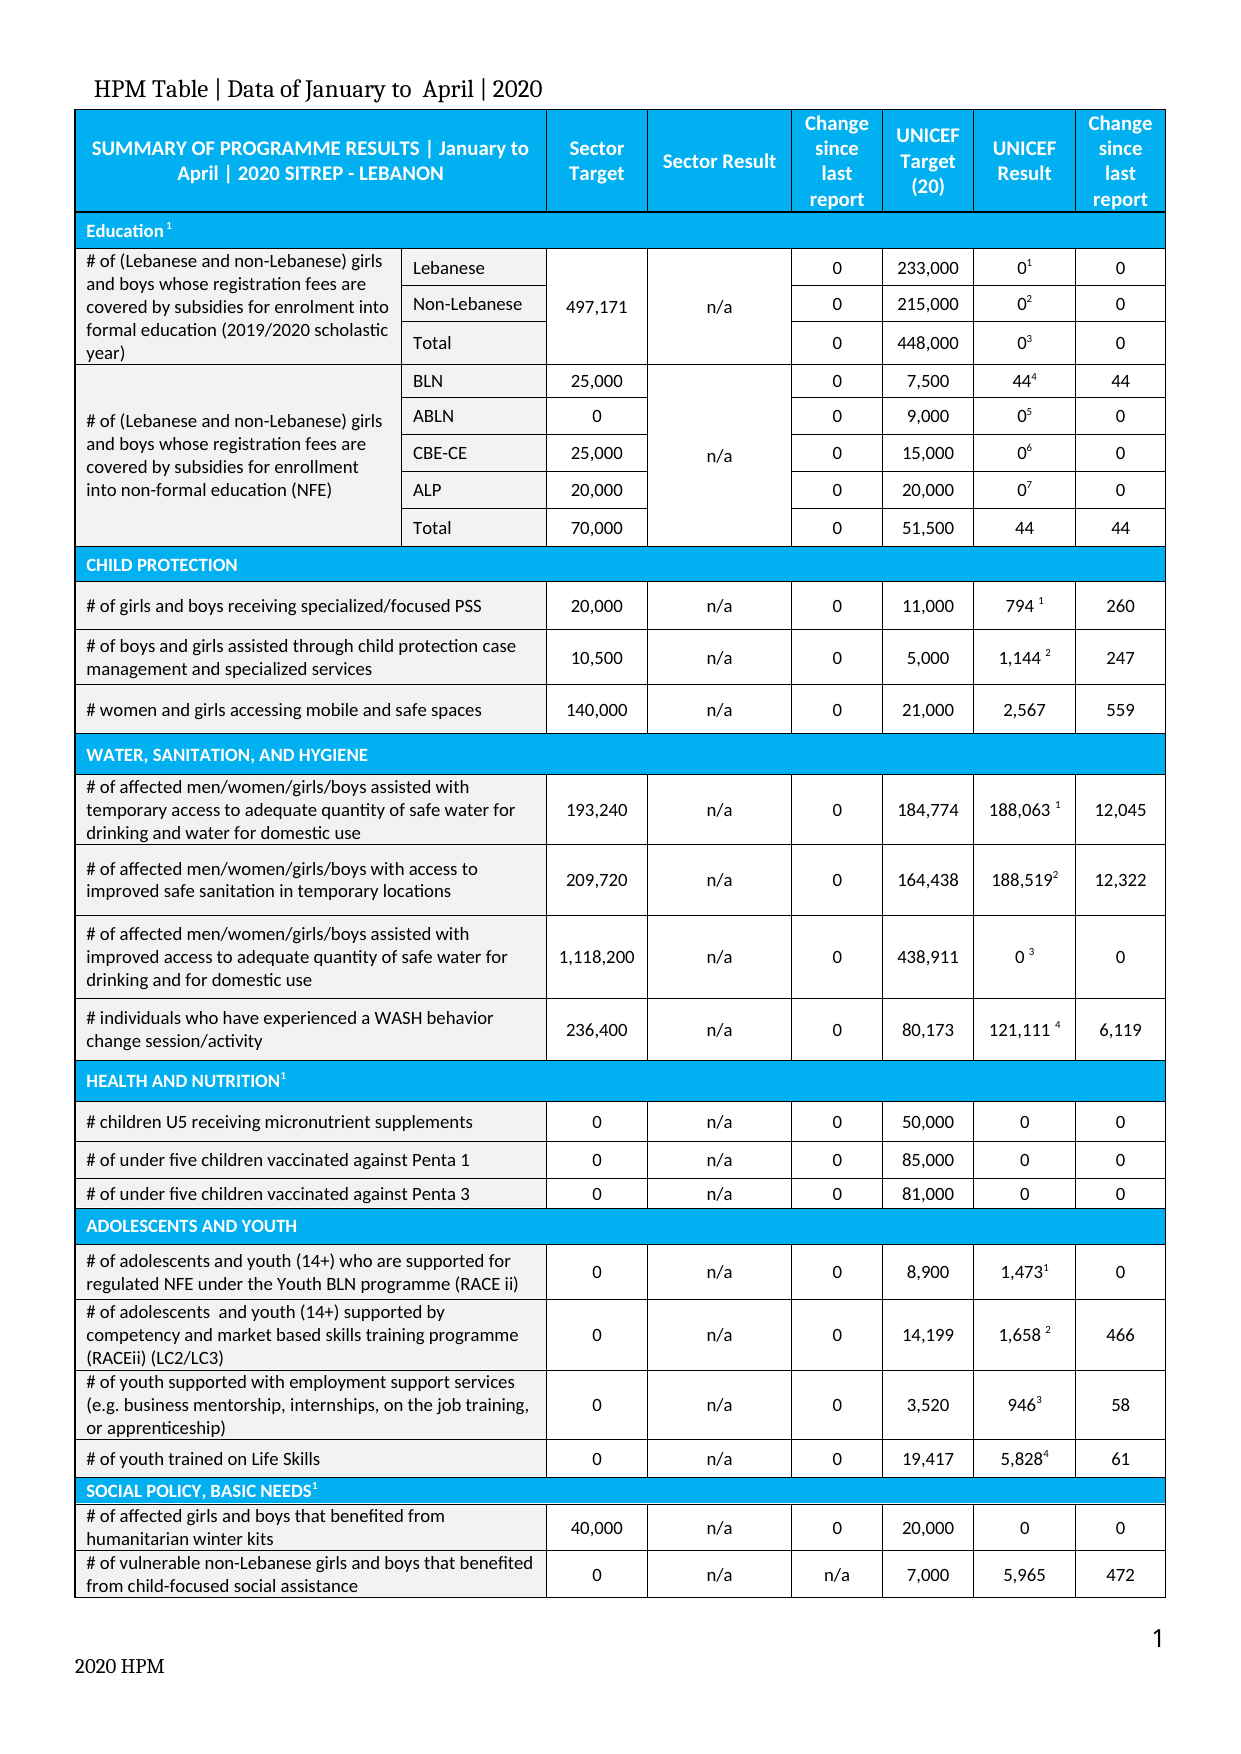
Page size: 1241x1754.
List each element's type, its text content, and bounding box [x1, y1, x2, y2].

table_cell 472 [1076, 1551, 1165, 1597]
table_cell n/a [648, 685, 791, 733]
table_cell 0 [792, 1505, 882, 1550]
table_cell 81,000 [883, 1179, 973, 1207]
table_cell 0 [792, 1371, 882, 1439]
table_cell 40,000 [547, 1505, 647, 1550]
table_cell Total [402, 509, 546, 546]
table_cell 0 [547, 1102, 647, 1141]
table_cell 8,900 [883, 1245, 973, 1299]
table_cell 215,000 [883, 286, 973, 321]
table_header UNICEF Target (20) [883, 110, 973, 211]
table_cell BLN [402, 365, 546, 397]
table_cell 260 [1076, 582, 1165, 629]
table_cell 50,000 [883, 1102, 973, 1141]
table_cell # of vulnerable non-Lebanese girls and boys that benefited from child-focused social assistance [76, 1551, 546, 1597]
table_cell # of (Lebanese and non-Lebanese) girls and boys whose registration fees are covered by subsidies for enrollment into non-formal education (NFE) [76, 365, 401, 546]
table_cell ABLN [402, 398, 546, 434]
table_cell 233,000 [883, 249, 973, 285]
table_cell 0 [547, 1179, 647, 1207]
table_cell 0 [547, 1551, 647, 1597]
table_cell n/a [648, 1102, 791, 1141]
table_cell CBE-CE [402, 435, 546, 471]
table_cell 0 [792, 685, 882, 733]
table_cell 247 [1076, 630, 1165, 684]
table_cell 21,000 [883, 685, 973, 733]
table_cell 0 [792, 845, 882, 914]
table_cell # individuals who have experienced a WASH behavior change session/activity [76, 999, 546, 1060]
table_cell 0 [792, 322, 882, 364]
table_cell 0 [1076, 286, 1165, 321]
table_cell n/a [648, 365, 791, 546]
table_cell 0 [1076, 398, 1165, 434]
table_cell 0 [792, 1440, 882, 1477]
table_cell 25,000 [547, 435, 647, 471]
table_cell 0 [792, 582, 882, 629]
table_cell n/a [648, 775, 791, 844]
table_cell 0 [547, 1142, 647, 1178]
table_cell 0 [1076, 472, 1165, 508]
table_cell 9463 [974, 1371, 1075, 1439]
table_header Change since last report [1076, 110, 1165, 211]
table_cell 184,774 [883, 775, 973, 844]
table_cell Non-Lebanese [402, 286, 546, 321]
text HPM Table | Data of January to April | 2020 [75, 75, 1165, 104]
table_cell 0 [792, 916, 882, 998]
table_cell 80,173 [883, 999, 973, 1060]
table_cell 0 [1076, 1102, 1165, 1141]
table_cell 0 [1076, 1142, 1165, 1178]
table_cell n/a [648, 630, 791, 684]
table_cell 0 [1076, 249, 1165, 285]
table_cell 438,911 [883, 916, 973, 998]
table_cell 0 [792, 630, 882, 684]
table_cell 58 [1076, 1371, 1165, 1439]
table_cell 193,240 [547, 775, 647, 844]
table_cell WATER, SANITATION, AND HYGIENE [76, 734, 1165, 774]
table_cell 0 [792, 1300, 882, 1369]
table_cell 25,000 [547, 365, 647, 397]
table_cell 794 1 [974, 582, 1075, 629]
table_cell 0 3 [974, 916, 1075, 998]
table_cell n/a [648, 999, 791, 1060]
table_cell n/a [648, 249, 791, 364]
table_cell 7,500 [883, 365, 973, 397]
table_header Sector Result [648, 110, 791, 211]
table_cell 12,045 [1076, 775, 1165, 844]
table_cell 10,500 [547, 630, 647, 684]
table_cell # of under five children vaccinated against Penta 3 [76, 1179, 546, 1207]
table_cell Education 1 [76, 213, 1165, 248]
table_cell 0 [792, 999, 882, 1060]
table_cell 444 [974, 365, 1075, 397]
table_cell 61 [1076, 1440, 1165, 1477]
table_cell 497,171 [547, 249, 647, 364]
table_cell 0 [792, 509, 882, 546]
table_cell # of affected men/women/girls/boys assisted with improved access to adequate quantity of safe water for drinking and for domestic use [76, 916, 546, 998]
table_cell 0 [792, 1142, 882, 1178]
table_cell 0 [974, 1102, 1075, 1141]
table_cell 44 [1076, 365, 1165, 397]
table_cell 20,000 [883, 472, 973, 508]
table_cell 2,567 [974, 685, 1075, 733]
table_cell 466 [1076, 1300, 1165, 1369]
table_cell 19,417 [883, 1440, 973, 1477]
table_cell 0 [974, 1142, 1075, 1178]
table_cell 0 [1076, 322, 1165, 364]
table_cell 0 [1076, 1505, 1165, 1550]
table_header Sector Target [547, 110, 647, 211]
table_cell 559 [1076, 685, 1165, 733]
table_cell 0 [792, 286, 882, 321]
table_cell 0 [974, 1179, 1075, 1207]
table_header Change since last report [792, 110, 882, 211]
table_cell # of boys and girls assisted through child protection case management and specialized services [76, 630, 546, 684]
table_cell 1,118,200 [547, 916, 647, 998]
table_cell n/a [648, 1505, 791, 1550]
table_cell 188,063 1 [974, 775, 1075, 844]
table_cell 0 [792, 1245, 882, 1299]
table_cell Lebanese [402, 249, 546, 285]
table_cell n/a [648, 1142, 791, 1178]
table_cell 0 [547, 398, 647, 434]
table_cell # of under five children vaccinated against Penta 1 [76, 1142, 546, 1178]
table_cell 0 [792, 775, 882, 844]
table_cell 20,000 [547, 472, 647, 508]
table_cell ALP [402, 472, 546, 508]
table_cell # children U5 receiving micronutrient supplements [76, 1102, 546, 1141]
table_cell 0 [792, 472, 882, 508]
table_cell 0 [547, 1300, 647, 1369]
table_cell CHILD PROTECTION [76, 547, 1165, 581]
table_cell 20,000 [883, 1505, 973, 1550]
table_cell 236,400 [547, 999, 647, 1060]
table_cell 140,000 [547, 685, 647, 733]
table_cell 0 [792, 1179, 882, 1207]
table_cell 06 [974, 435, 1075, 471]
table_cell n/a [648, 845, 791, 914]
table_cell # of affected men/women/girls/boys assisted with temporary access to adequate quantity of safe water for drinking and water for domestic use [76, 775, 546, 844]
table_cell n/a [648, 1371, 791, 1439]
table_cell 0 [1076, 916, 1165, 998]
table_cell 0 [792, 365, 882, 397]
table_cell 188,5192 [974, 845, 1075, 914]
table_cell 9,000 [883, 398, 973, 434]
table_cell Total [402, 322, 546, 364]
table_cell # of youth trained on Life Skills [76, 1440, 546, 1477]
table_cell n/a [648, 582, 791, 629]
table_cell 0 [974, 1505, 1075, 1550]
table_cell # of adolescents and youth (14+) who are supported for regulated NFE under the Youth BLN programme (RACE ii) [76, 1245, 546, 1299]
table_cell 1,4731 [974, 1245, 1075, 1299]
table_cell 121,111 4 [974, 999, 1075, 1060]
table_cell # of (Lebanese and non-Lebanese) girls and boys whose registration fees are covered by subsidies for enrolment into formal education (2019/2020 scholastic year) [76, 249, 401, 364]
table_cell n/a [648, 1179, 791, 1207]
table_cell 0 [547, 1245, 647, 1299]
table_cell 209,720 [547, 845, 647, 914]
table_cell n/a [648, 916, 791, 998]
table_cell 70,000 [547, 509, 647, 546]
table_cell n/a [648, 1551, 791, 1597]
table_cell 15,000 [883, 435, 973, 471]
table_cell 0 [792, 249, 882, 285]
table_cell 0 [1076, 1179, 1165, 1207]
table_cell 44 [1076, 509, 1165, 546]
table_cell 0 [1076, 435, 1165, 471]
table_cell 3,520 [883, 1371, 973, 1439]
table_cell 11,000 [883, 582, 973, 629]
table_cell 14,199 [883, 1300, 973, 1369]
table_cell 0 [547, 1371, 647, 1439]
table_cell 51,500 [883, 509, 973, 546]
table_cell 0 [792, 435, 882, 471]
table_cell # of affected girls and boys that benefited from humanitarian winter kits [76, 1505, 546, 1550]
table_cell # of affected men/women/girls/boys with access to improved safe sanitation in temporary locations [76, 845, 546, 914]
table_cell n/a [648, 1245, 791, 1299]
table_cell 05 [974, 398, 1075, 434]
table_cell 0 [1076, 1245, 1165, 1299]
table_header SUMMARY OF PROGRAMME RESULTS | January to April | 2020 SITREP - LEBANON [76, 110, 546, 211]
table_cell SOCIAL POLICY, BASIC NEEDS1 [76, 1478, 1165, 1503]
table_cell 5,965 [974, 1551, 1075, 1597]
table_cell 164,438 [883, 845, 973, 914]
table_cell # women and girls accessing mobile and safe spaces [76, 685, 546, 733]
table_cell 02 [974, 286, 1075, 321]
table_cell n/a [648, 1440, 791, 1477]
table_cell 07 [974, 472, 1075, 508]
table_cell 85,000 [883, 1142, 973, 1178]
table_cell # of girls and boys receiving specialized/focused PSS [76, 582, 546, 629]
table_cell HEALTH AND NUTRITION1 [76, 1061, 1165, 1101]
table_cell ADOLESCENTS AND YOUTH [76, 1209, 1165, 1244]
table_cell 20,000 [547, 582, 647, 629]
table_header UNICEF Result [974, 110, 1075, 211]
table_cell n/a [792, 1551, 882, 1597]
table_cell 1,658 2 [974, 1300, 1075, 1369]
table_cell n/a [648, 1300, 791, 1369]
table_cell # of youth supported with employment support services (e.g. business mentorship, internships, on the job training, or apprenticeship) [76, 1371, 546, 1439]
table_cell 5,8284 [974, 1440, 1075, 1477]
table_cell 5,000 [883, 630, 973, 684]
table_cell 448,000 [883, 322, 973, 364]
table_cell # of adolescents and youth (14+) supported by competency and market based skills training programme (RACEii) (LC2/LC3) [76, 1300, 546, 1369]
table_cell 1,144 2 [974, 630, 1075, 684]
table_cell 7,000 [883, 1551, 973, 1597]
table_cell 12,322 [1076, 845, 1165, 914]
table_cell 0 [792, 398, 882, 434]
table_cell 01 [974, 249, 1075, 285]
table_cell 0 [547, 1440, 647, 1477]
table_cell 6,119 [1076, 999, 1165, 1060]
table_cell 44 [974, 509, 1075, 546]
table_cell 0 [792, 1102, 882, 1141]
table_cell 03 [974, 322, 1075, 364]
